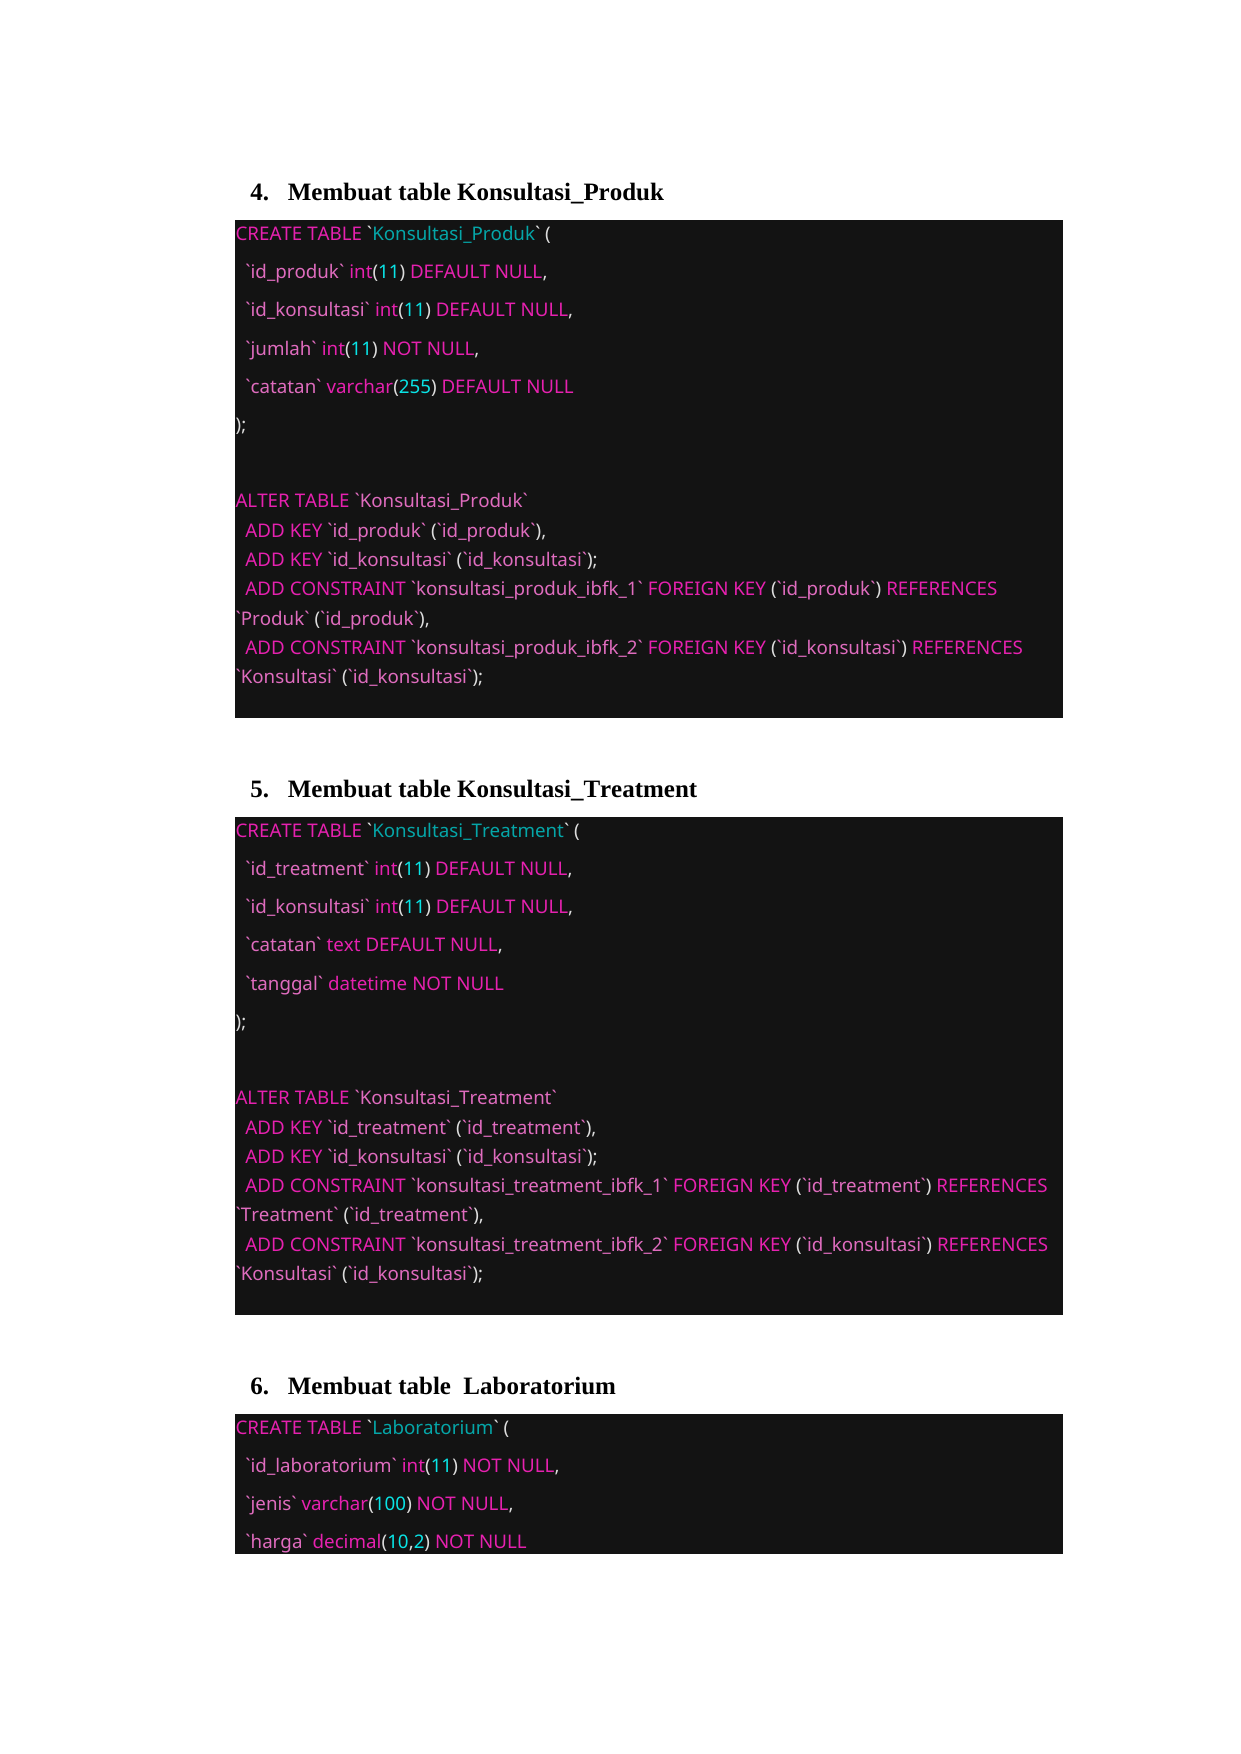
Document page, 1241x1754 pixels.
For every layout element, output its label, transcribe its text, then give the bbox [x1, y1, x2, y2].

text `jenis` varchar(100) NOT NULL, [235, 1491, 1063, 1516]
text ADD CONSTRAINT `konsultasi_treatment_ibfk_1` FOREIGN KEY (`id_treatment`) REFERENCES `Treatment` (`id_treatment`), [235, 1172, 1063, 1227]
text CREATE TABLE `Laboratorium` ( [235, 1414, 1063, 1439]
text `id_laboratorium` int(11) NOT NULL, [235, 1452, 1063, 1478]
list Membuat table Laboratorium [250, 1371, 1063, 1400]
text `id_treatment` int(11) DEFAULT NULL, [235, 855, 1063, 881]
text `id_konsultasi` int(11) DEFAULT NULL, [235, 297, 1063, 322]
text ALTER TABLE `Konsultasi_Treatment` [235, 1085, 1063, 1110]
text ALTER TABLE `Konsultasi_Produk` [235, 488, 1063, 513]
text ); [235, 411, 1063, 437]
text ADD CONSTRAINT `konsultasi_produk_ibfk_2` FOREIGN KEY (`id_konsultasi`) REFERENCES `Konsultasi` (`id_konsultasi`); [235, 634, 1063, 689]
text CREATE TABLE `Konsultasi_Produk` ( [235, 220, 1063, 246]
text `catatan` text DEFAULT NULL, [235, 932, 1063, 957]
text `id_konsultasi` int(11) DEFAULT NULL, [235, 893, 1063, 919]
text ADD CONSTRAINT `konsultasi_treatment_ibfk_2` FOREIGN KEY (`id_konsultasi`) REFERENCES `Konsultasi` (`id_konsultasi`); [235, 1231, 1063, 1286]
text `harga` decimal(10,2) NOT NULL [235, 1529, 1063, 1554]
list Membuat table Konsultasi_Produk [250, 177, 1063, 206]
text `id_produk` int(11) DEFAULT NULL, [235, 258, 1063, 284]
text `jumlah` int(11) NOT NULL, [235, 335, 1063, 360]
text CREATE TABLE `Konsultasi_Treatment` ( [235, 817, 1063, 843]
list Membuat table Konsultasi_Treatment [250, 774, 1063, 803]
text ADD KEY `id_produk` (`id_produk`), [235, 517, 1063, 542]
text `tanggal` datetime NOT NULL [235, 970, 1063, 996]
text ); [235, 1008, 1063, 1034]
text ADD KEY `id_konsultasi` (`id_konsultasi`); [235, 546, 1063, 572]
text ADD KEY `id_treatment` (`id_treatment`), [235, 1114, 1063, 1139]
text ADD CONSTRAINT `konsultasi_produk_ibfk_1` FOREIGN KEY (`id_produk`) REFERENCES `Produk` (`id_produk`), [235, 576, 1063, 630]
text ADD KEY `id_konsultasi` (`id_konsultasi`); [235, 1143, 1063, 1169]
text `catatan` varchar(255) DEFAULT NULL [235, 373, 1063, 398]
